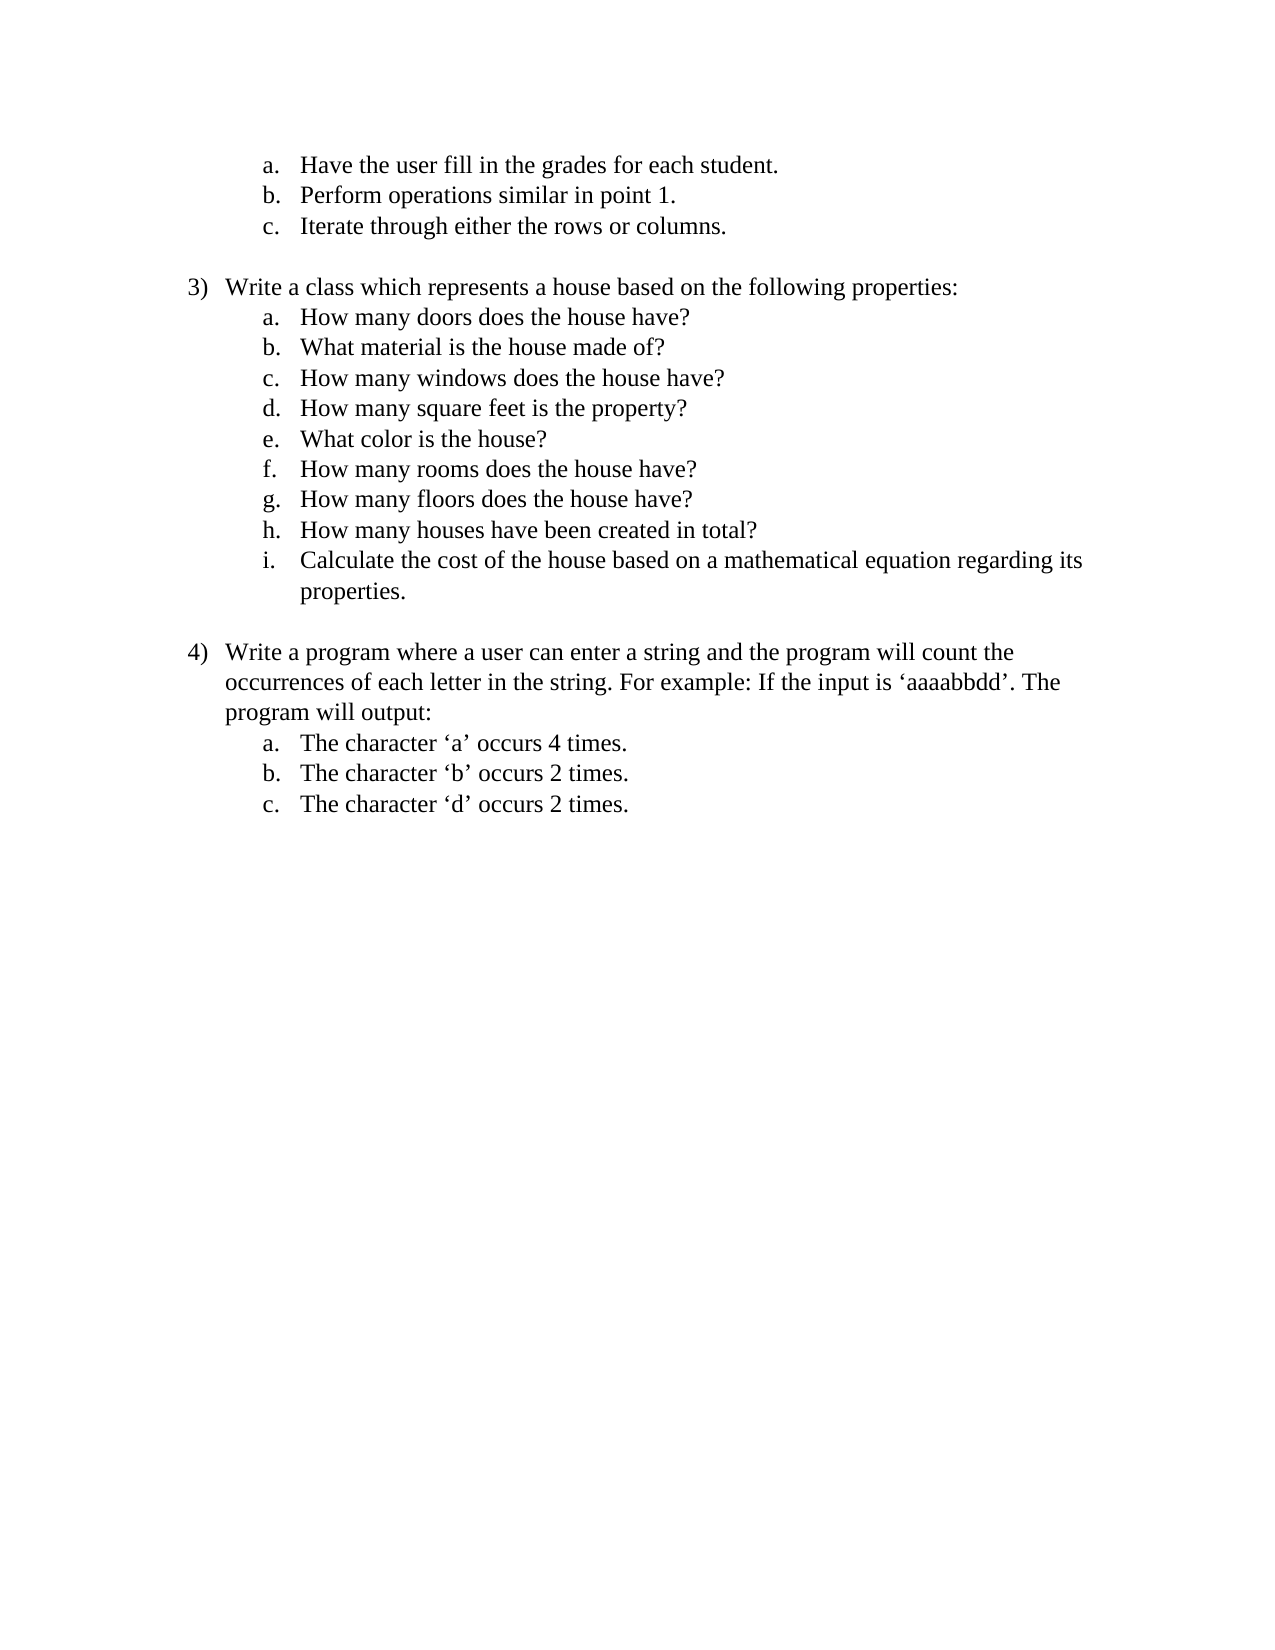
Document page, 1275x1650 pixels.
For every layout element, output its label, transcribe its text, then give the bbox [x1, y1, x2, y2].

list Write a class which represents a house based on the following properties: [187, 272, 1125, 300]
list The character ‘a’ occurs 4 times. [262, 728, 1125, 757]
list How many doors does the house have? [262, 302, 1125, 331]
list What color is the house? [262, 424, 1125, 452]
list What material is the house made of? [262, 332, 1125, 361]
list How many square feet is the property? [262, 393, 1125, 422]
list How many windows does the house have? [262, 363, 1125, 392]
list Perform operations similar in point 1. [262, 180, 1125, 209]
list How many houses have been created in total? [262, 515, 1125, 544]
list How many rooms does the house have? [262, 454, 1125, 483]
list Write a program where a user can enter a string and the program will count the occurrences of each letter in the string. For example: If the input is ‘aaaabbdd’. The program will output: [187, 637, 1125, 726]
list How many floors does the house have? [262, 484, 1125, 513]
list Have the user fill in the grades for each student. [262, 150, 1125, 179]
list The character ‘d’ occurs 2 times. [262, 789, 1125, 817]
list Iterate through either the rows or columns. [262, 211, 1125, 239]
list The character ‘b’ occurs 2 times. [262, 758, 1125, 787]
list Calculate the cost of the house based on a mathematical equation regarding its properties. [262, 545, 1125, 604]
